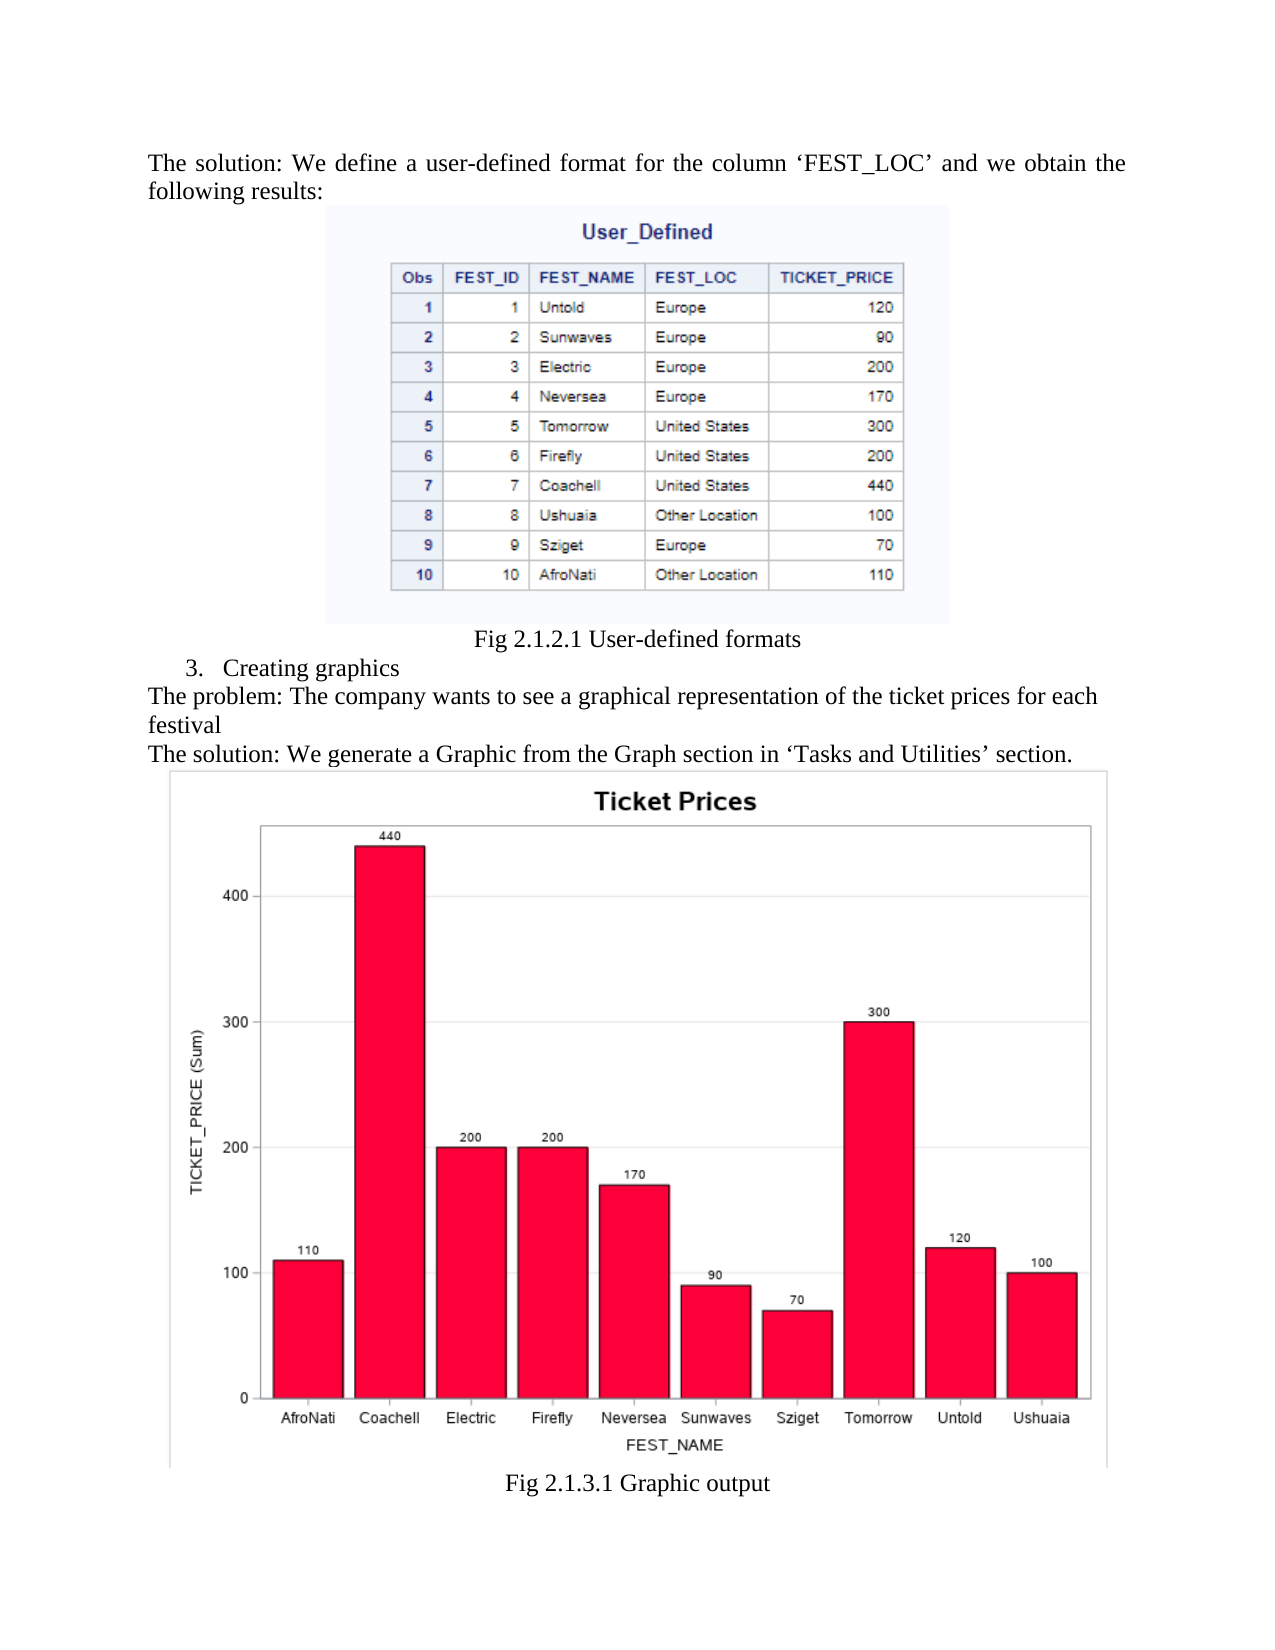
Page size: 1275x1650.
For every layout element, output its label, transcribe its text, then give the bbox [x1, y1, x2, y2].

text The solution: We generate a Graphic from the Graph section in ‘Tasks and Utilities’ section. [148, 739, 1127, 768]
text The solution: We define a user-defined format for the column ‘FEST_LOC’ and we obtain the following results: [148, 148, 1127, 205]
picture [167, 767, 1108, 1468]
list Creating graphics [185, 653, 1127, 681]
text Fig 2.1.3.1 Graphic output [148, 1468, 1127, 1497]
text The problem: The company wants to see a graphical representation of the ticket prices for each festival [148, 681, 1127, 739]
text Fig 2.1.2.1 User-defined formats [148, 624, 1127, 653]
picture [325, 205, 950, 624]
